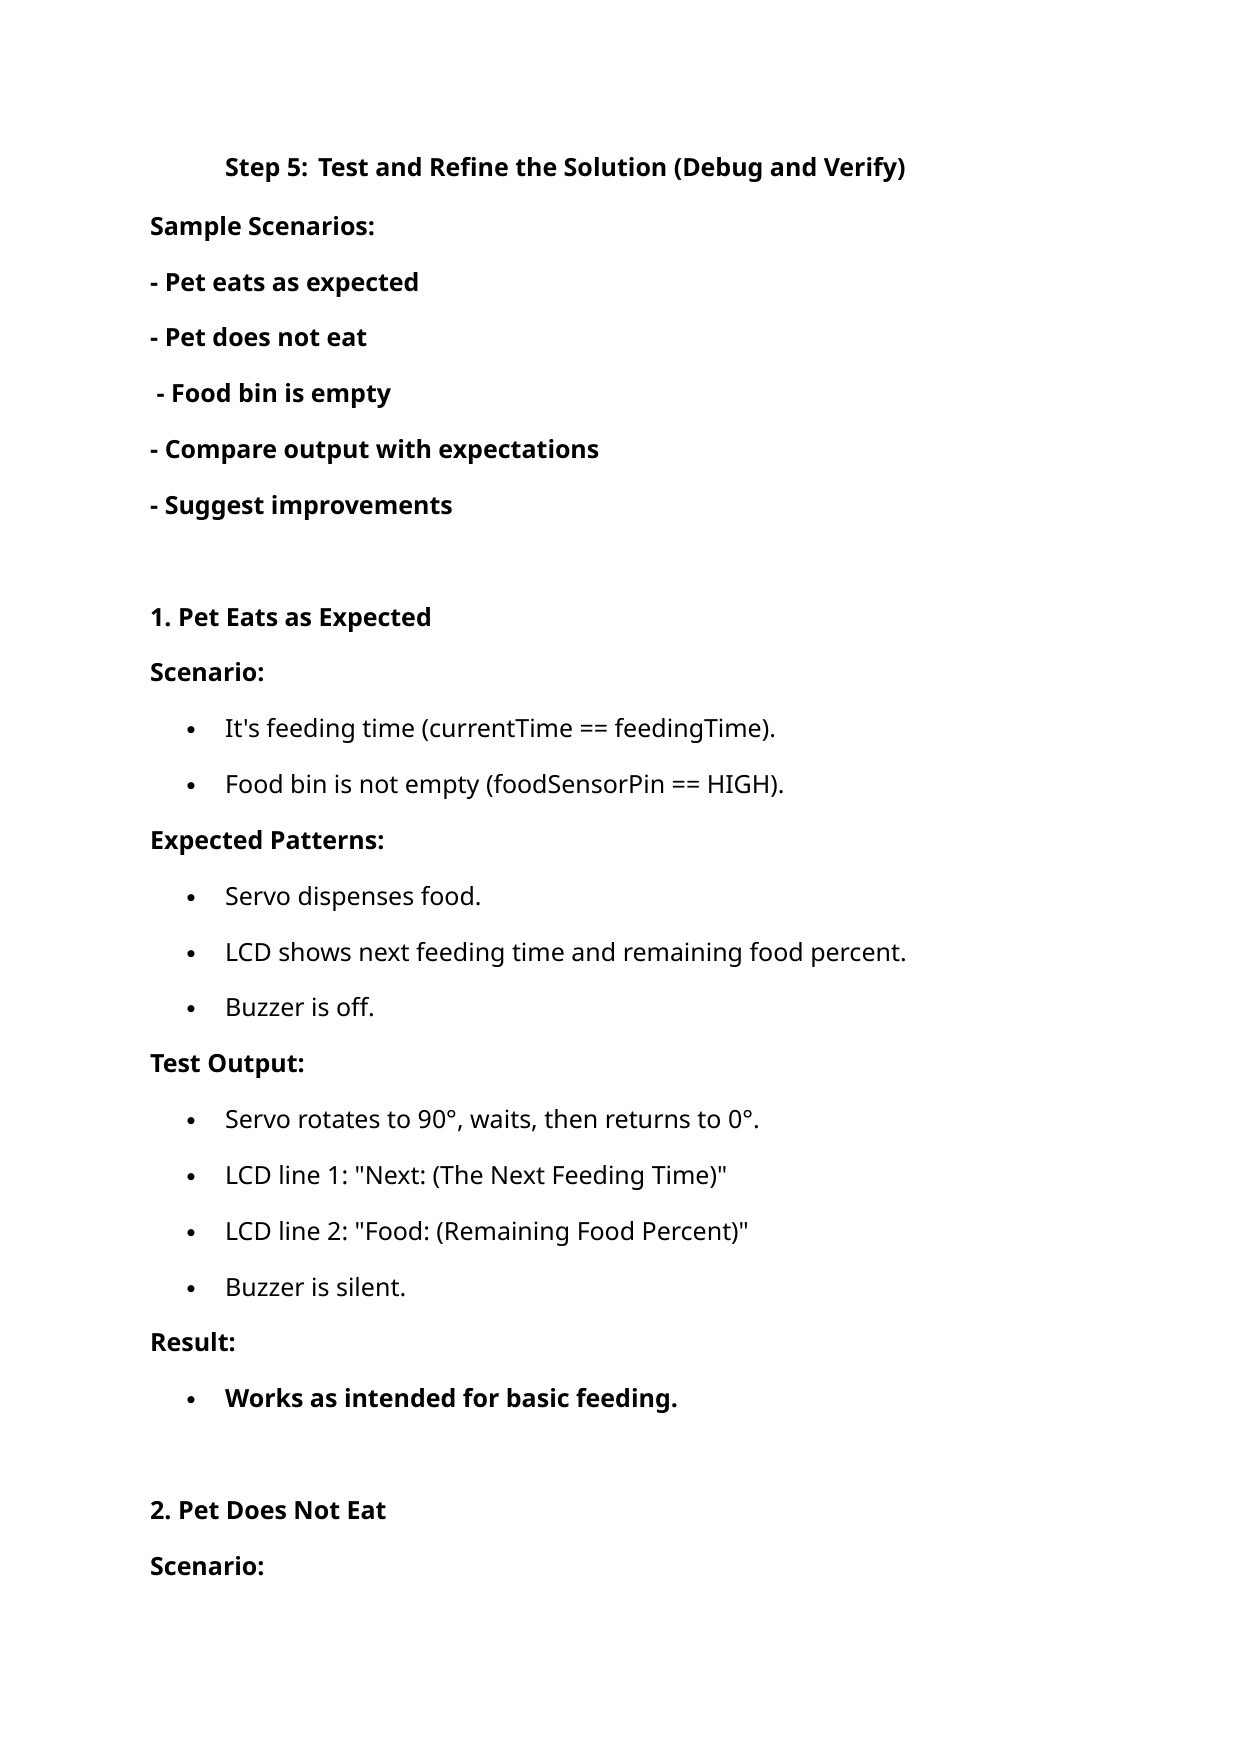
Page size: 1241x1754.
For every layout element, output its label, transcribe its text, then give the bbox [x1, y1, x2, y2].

list Servo dispenses food. [187, 878, 1090, 912]
text 1. Pet Eats as Expected [150, 599, 1090, 633]
text Result: [150, 1325, 1090, 1359]
list Servo rotates to 90°, waits, then returns to 0°. [187, 1102, 1090, 1136]
text Sample Scenarios: [150, 208, 1090, 242]
text - Compare output with expectations [150, 432, 1090, 466]
text Scenario: [150, 1548, 1090, 1582]
text - Pet eats as expected [150, 264, 1090, 298]
list Food bin is not empty (foodSensorPin == HIGH). [187, 767, 1090, 801]
text - Suggest improvements [150, 487, 1090, 522]
text Step 5: Test and Refine the Solution (Debug and Verify) [150, 150, 1090, 184]
text - Pet does not eat [150, 320, 1090, 354]
text Scenario: [150, 655, 1090, 689]
list It's feeding time (currentTime == feedingTime). [187, 711, 1090, 745]
list Works as intended for basic feeding. [187, 1381, 1090, 1415]
text - Food bin is empty [150, 376, 1090, 410]
list Buzzer is off. [187, 990, 1090, 1024]
list LCD line 2: "Food: (Remaining Food Percent)" [187, 1213, 1090, 1247]
text Test Output: [150, 1046, 1090, 1080]
list Buzzer is silent. [187, 1269, 1090, 1303]
list LCD shows next feeding time and remaining food percent. [187, 934, 1090, 968]
list LCD line 1: "Next: (The Next Feeding Time)" [187, 1157, 1090, 1192]
text 2. Pet Does Not Eat [150, 1492, 1090, 1527]
text Expected Patterns: [150, 822, 1090, 857]
